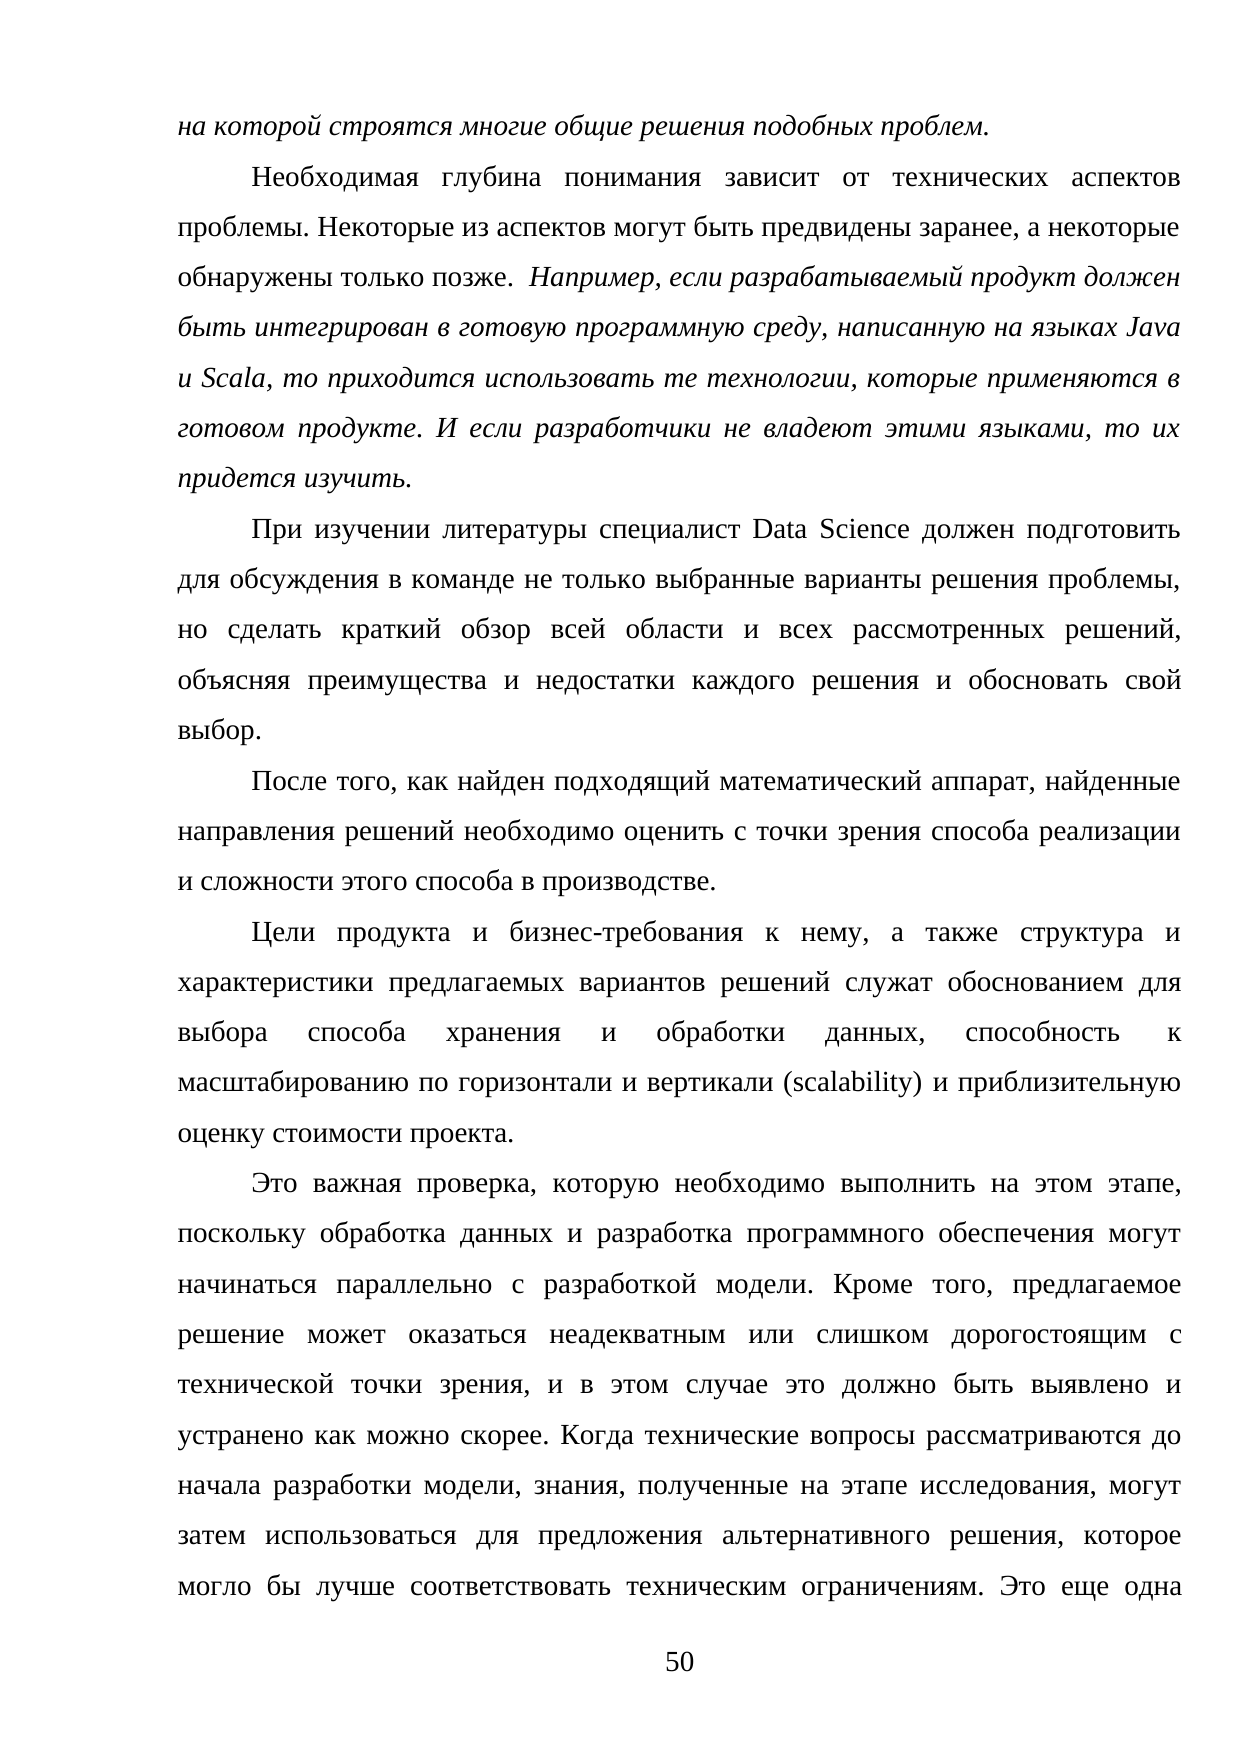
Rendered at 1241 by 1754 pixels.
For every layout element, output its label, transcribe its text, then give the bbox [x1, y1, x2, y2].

text Цели продукта и бизнес-требования к нему, а также структура и характеристики предлагаемых вариантов решений служат обоснованием для выбора способа хранения и обработки данных, способность к масштабированию по горизонтали и вертикали (scalability) и приблизительную оценку стоимости проекта. [177, 914, 1181, 1148]
text После того, как найден подходящий математический аппарат, найденные направления решений необходимо оценить с точки зрения способа реализации и сложности этого способа в производстве. [177, 763, 1181, 897]
text При изучении литературы специалист Data Science должен подготовить для обсуждения в команде не только выбранные варианты решения проблемы, но сделать краткий обзор всей области и всех рассмотренных решений, объясняя преимущества и недостатки каждого решения и обосновать свой выбор. [177, 511, 1182, 746]
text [177, 1165, 1182, 1601]
text Необходимая глубина понимания зависит от технических аспектов проблемы. Некоторые из аспектов могут быть предвидены заранее, а некоторые обнаружены только позже. Например, если разрабатываемый продукт должен быть интегрирован в готовую программную среду, написанную на языках Java и Scala, то приходится использовать те технологии, которые применяются в готовом продукте. И если разработчики не владеют этими языками, то их придется изучить. [177, 159, 1181, 494]
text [177, 108, 1182, 142]
